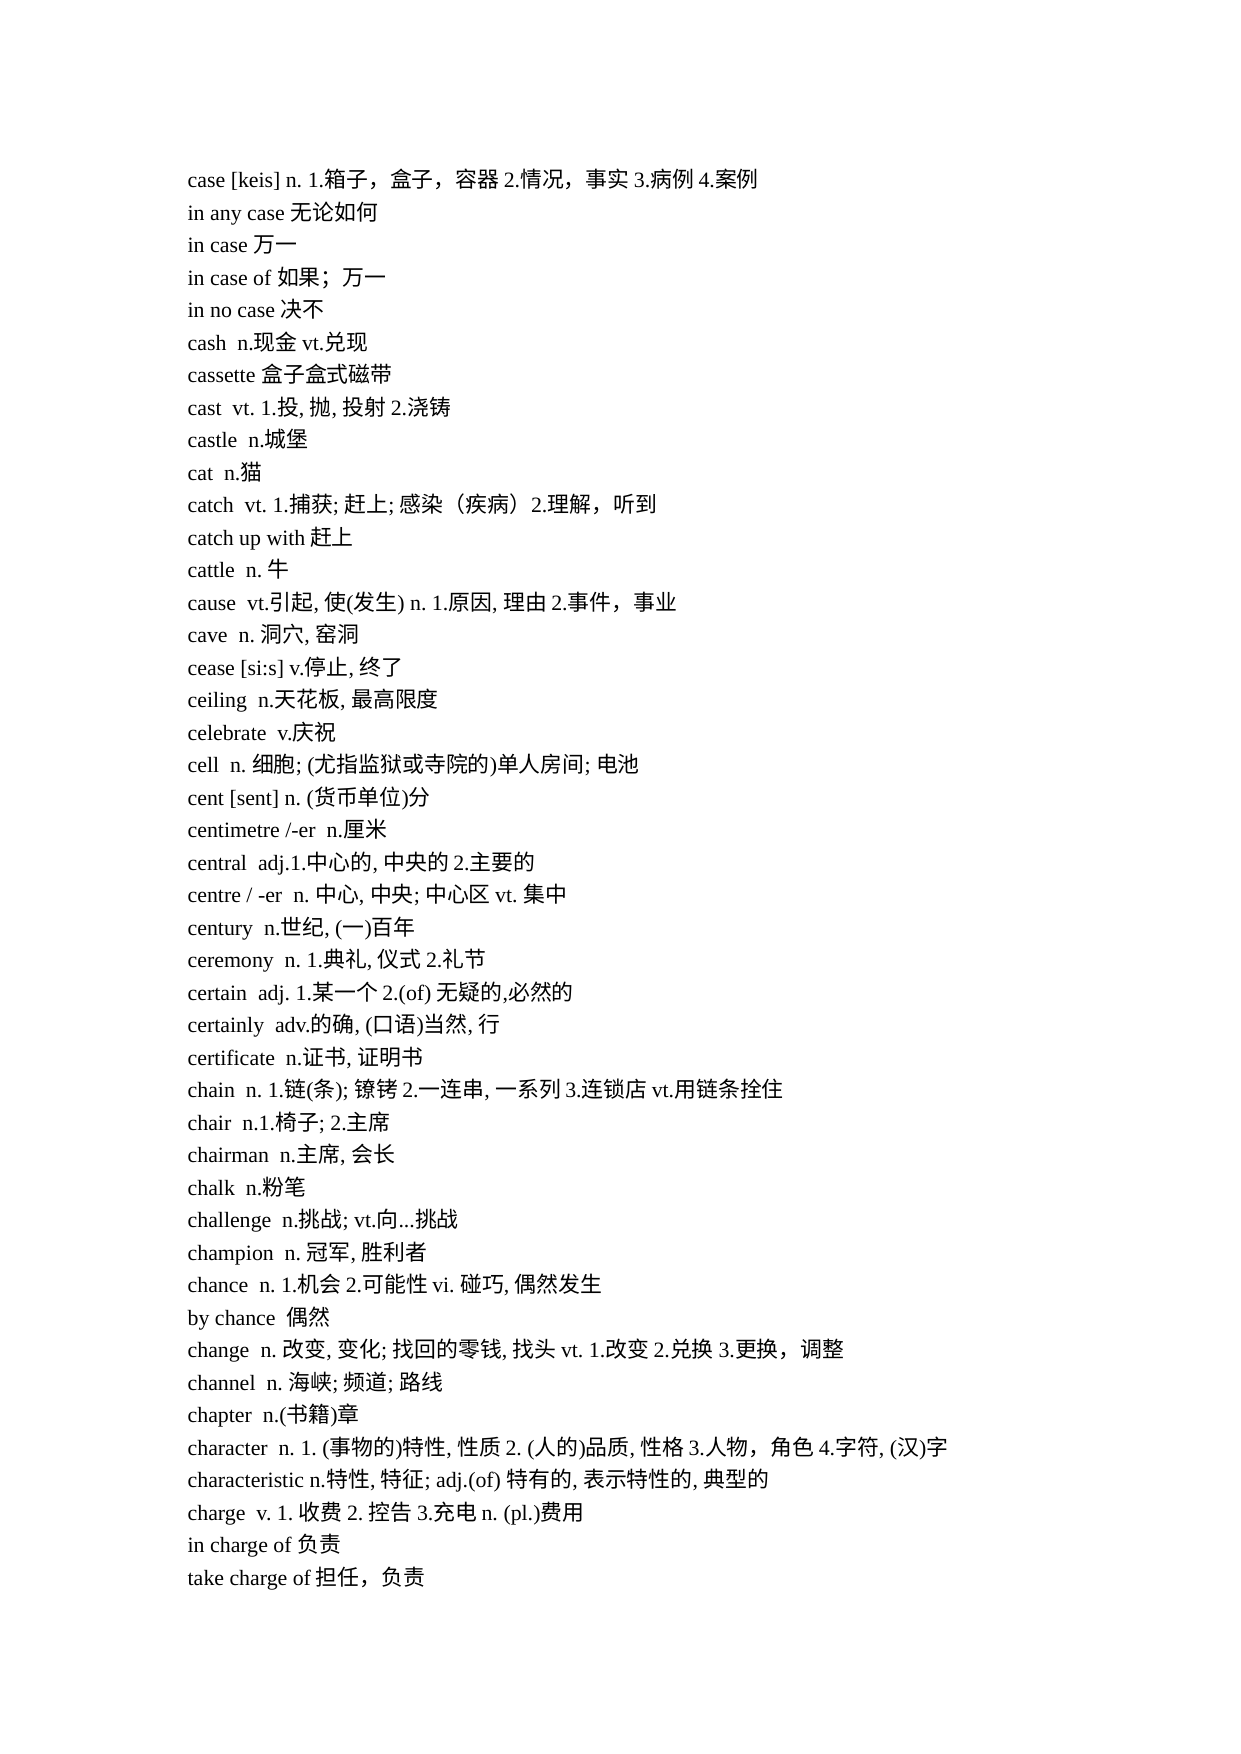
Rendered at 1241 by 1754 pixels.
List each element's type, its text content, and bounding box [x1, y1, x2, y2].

text change n. 改变, 变化; 找回的零钱, 找头vt. 1.改变2.兑换 3.更换，调整 [187, 1332, 1053, 1364]
text chapter n.(书籍)章 [187, 1397, 1053, 1429]
text case [keis] n. 1.箱子，盒子，容器2.情况，事实3.病例4.案例 [187, 162, 1053, 194]
text centre / -er n. 中心, 中央; 中心区vt. 集中 [187, 877, 1053, 909]
text certificate n.证书, 证明书 [187, 1039, 1053, 1072]
text chairman n.主席, 会长 [187, 1137, 1053, 1169]
text in case 万一 [187, 227, 1053, 259]
text celebrate v.庆祝 [187, 714, 1053, 747]
text certainly adv.的确, (口语)当然, 行 [187, 1007, 1053, 1039]
text in case of 如果；万一 [187, 259, 1053, 292]
text by chance 偶然 [187, 1299, 1053, 1332]
text cattle n. 牛 [187, 552, 1053, 584]
text character n. 1. (事物的)特性, 性质2. (人的)品质, 性格3.人物，角色4.字符, (汉)字 [187, 1429, 1053, 1462]
text ceremony n. 1.典礼, 仪式2.礼节 [187, 942, 1053, 974]
text catch vt. 1.捕获; 赶上; 感染（疾病）2.理解，听到 [187, 487, 1053, 519]
text central adj.1.中心的, 中央的2.主要的 [187, 844, 1053, 877]
text cash n.现金vt.兑现 [187, 324, 1053, 357]
text catch up with赶上 [187, 519, 1053, 552]
text chance n. 1.机会2.可能性vi. 碰巧, 偶然发生 [187, 1267, 1053, 1299]
text champion n. 冠军, 胜利者 [187, 1234, 1053, 1267]
text ceiling n.天花板, 最高限度 [187, 682, 1053, 714]
text certain adj. 1.某一个2.(of) 无疑的,必然的 [187, 974, 1053, 1007]
text charge v. 1. 收费2. 控告3.充电n. (pl.)费用 [187, 1494, 1053, 1527]
text cause vt.引起, 使(发生) n. 1.原因, 理由2.事件，事业 [187, 584, 1053, 617]
text cast vt. 1.投, 抛, 投射2.浇铸 [187, 389, 1053, 422]
text centimetre /-er n.厘米 [187, 812, 1053, 844]
text cave n. 洞穴, 窑洞 [187, 617, 1053, 649]
text cat n.猫 [187, 454, 1053, 487]
text in any case 无论如何 [187, 194, 1053, 227]
text chalk n.粉笔 [187, 1169, 1053, 1202]
text chair n.1.椅子; 2.主席 [187, 1104, 1053, 1137]
text cassette 盒子盒式磁带 [187, 357, 1053, 389]
text channel n. 海峡; 频道; 路线 [187, 1364, 1053, 1397]
text in no case 决不 [187, 292, 1053, 324]
text in charge of 负责 [187, 1527, 1053, 1559]
text characteristic n.特性, 特征; adj.(of) 特有的, 表示特性的, 典型的 [187, 1462, 1053, 1494]
text cease [si:s] v.停止, 终了 [187, 649, 1053, 682]
text cent [sent] n. (货币单位)分 [187, 779, 1053, 812]
text chain n. 1.链(条); 镣铐2.一连串, 一系列3.连锁店vt.用链条拴住 [187, 1072, 1053, 1104]
text century n.世纪, (一)百年 [187, 909, 1053, 942]
text take charge of担任，负责 [187, 1559, 1053, 1592]
text cell n. 细胞; (尤指监狱或寺院的)单人房间; 电池 [187, 747, 1053, 779]
text castle n.城堡 [187, 422, 1053, 454]
text challenge n.挑战; vt.向...挑战 [187, 1202, 1053, 1234]
